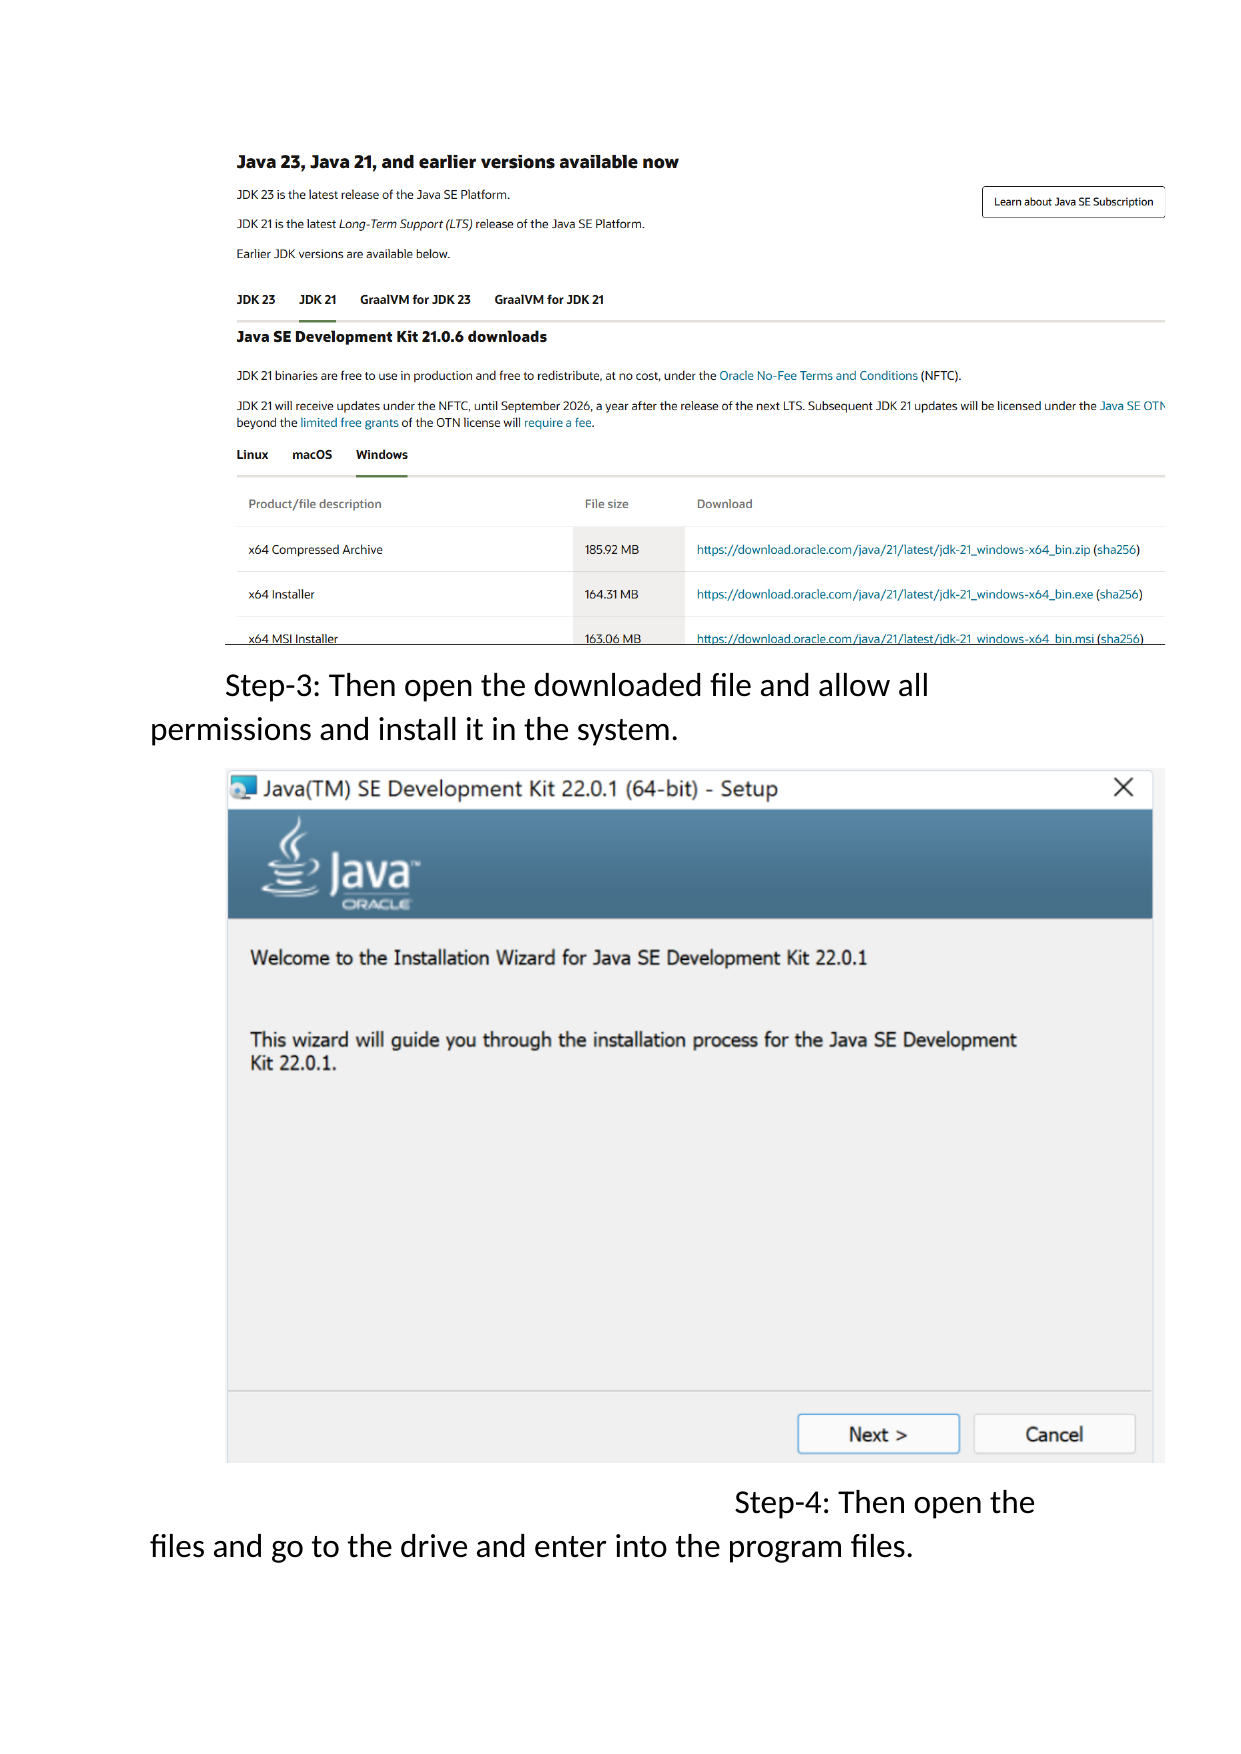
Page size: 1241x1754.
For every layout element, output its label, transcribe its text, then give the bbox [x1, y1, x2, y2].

text Step-4: Then open the files and go to the drive and enter into the program files. [150, 1481, 1090, 1566]
picture [225, 150, 1166, 645]
text Step-3: Then open the downloaded file and allow all permissions and install it in the system. [150, 664, 1090, 748]
picture [225, 768, 1166, 1463]
